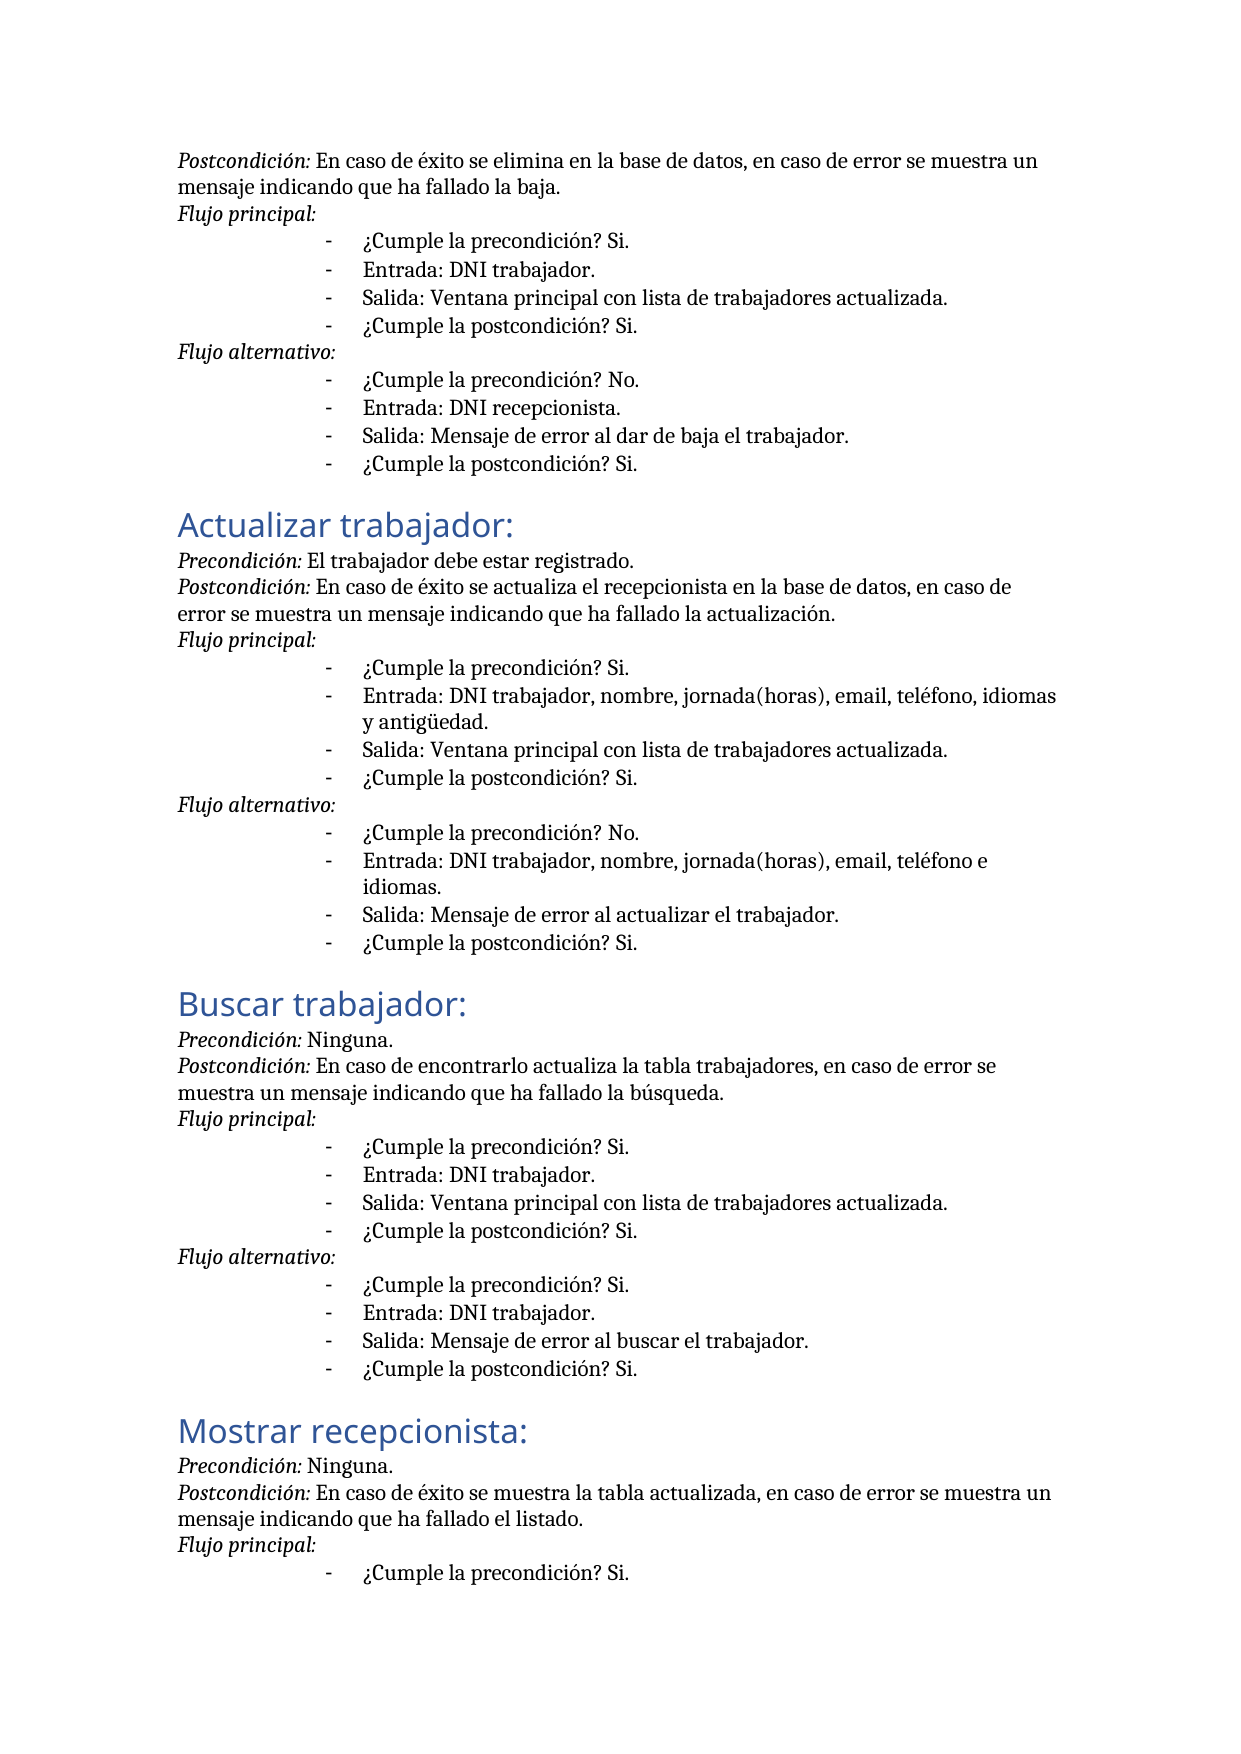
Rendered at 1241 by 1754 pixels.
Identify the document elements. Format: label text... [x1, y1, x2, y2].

list Salida: Mensaje de error al actualizar el trabajador. [325, 900, 1063, 928]
subtitle Mostrar recepcionista: [177, 1408, 1063, 1453]
list Salida: Mensaje de error al dar de baja el trabajador. [325, 421, 1063, 449]
text Flujo alternativo: [177, 339, 1063, 365]
text Flujo principal: [177, 200, 1063, 227]
list ¿Cumple la postcondición? Si. [325, 763, 1063, 791]
list Entrada: DNI trabajador. [325, 1160, 1063, 1188]
subtitle Buscar trabajador: [177, 981, 1063, 1027]
list Entrada: DNI recepcionista. [325, 393, 1063, 421]
list Salida: Ventana principal con lista de trabajadores actualizada. [325, 1188, 1063, 1216]
list ¿Cumple la postcondición? Si. [325, 928, 1063, 956]
text Precondición: El trabajador debe estar registrado. [177, 548, 1063, 574]
text Flujo principal: [177, 1106, 1063, 1132]
list Salida: Ventana principal con lista de trabajadores actualizada. [325, 283, 1063, 311]
list ¿Cumple la precondición? Si. [325, 1271, 1063, 1298]
text Flujo alternativo: [177, 1244, 1063, 1271]
list Entrada: DNI trabajador, nombre, jornada(horas), email, teléfono e idiomas. [325, 846, 1063, 900]
text Postcondición: En caso de éxito se muestra la tabla actualizada, en caso de error se muestra un mensaje indicando que ha fallado el listado. [177, 1479, 1063, 1532]
list ¿Cumple la precondición? Si. [325, 653, 1063, 681]
list Entrada: DNI trabajador. [325, 1298, 1063, 1327]
list ¿Cumple la precondición? Si. [325, 1132, 1063, 1160]
list Entrada: DNI trabajador. [325, 255, 1063, 283]
list Entrada: DNI trabajador, nombre, jornada(horas), email, teléfono, idiomas y antigüedad. [325, 681, 1063, 735]
text Flujo alternativo: [177, 791, 1063, 818]
text Postcondición: En caso de encontrarlo actualiza la tabla trabajadores, en caso de error se muestra un mensaje indicando que ha fallado la búsqueda. [177, 1053, 1063, 1106]
text Flujo principal: [177, 627, 1063, 653]
text Precondición: Ninguna. [177, 1027, 1063, 1053]
list ¿Cumple la postcondición? Si. [325, 1354, 1063, 1383]
text Postcondición: En caso de éxito se elimina en la base de datos, en caso de error se muestra un mensaje indicando que ha fallado la baja. [177, 148, 1063, 200]
text Flujo principal: [177, 1532, 1063, 1558]
list Salida: Mensaje de error al buscar el trabajador. [325, 1327, 1063, 1354]
list ¿Cumple la precondición? Si. [325, 227, 1063, 255]
subtitle Actualizar trabajador: [177, 502, 1063, 548]
list ¿Cumple la precondición? Si. [325, 1558, 1063, 1586]
list ¿Cumple la postcondición? Si. [325, 449, 1063, 477]
list ¿Cumple la postcondición? Si. [325, 1216, 1063, 1244]
list ¿Cumple la precondición? No. [325, 365, 1063, 393]
list ¿Cumple la precondición? No. [325, 818, 1063, 846]
list Salida: Ventana principal con lista de trabajadores actualizada. [325, 735, 1063, 763]
list ¿Cumple la postcondición? Si. [325, 311, 1063, 339]
text Postcondición: En caso de éxito se actualiza el recepcionista en la base de datos, en caso de error se muestra un mensaje indicando que ha fallado la actualización. [177, 574, 1063, 627]
text Precondición: Ninguna. [177, 1453, 1063, 1479]
